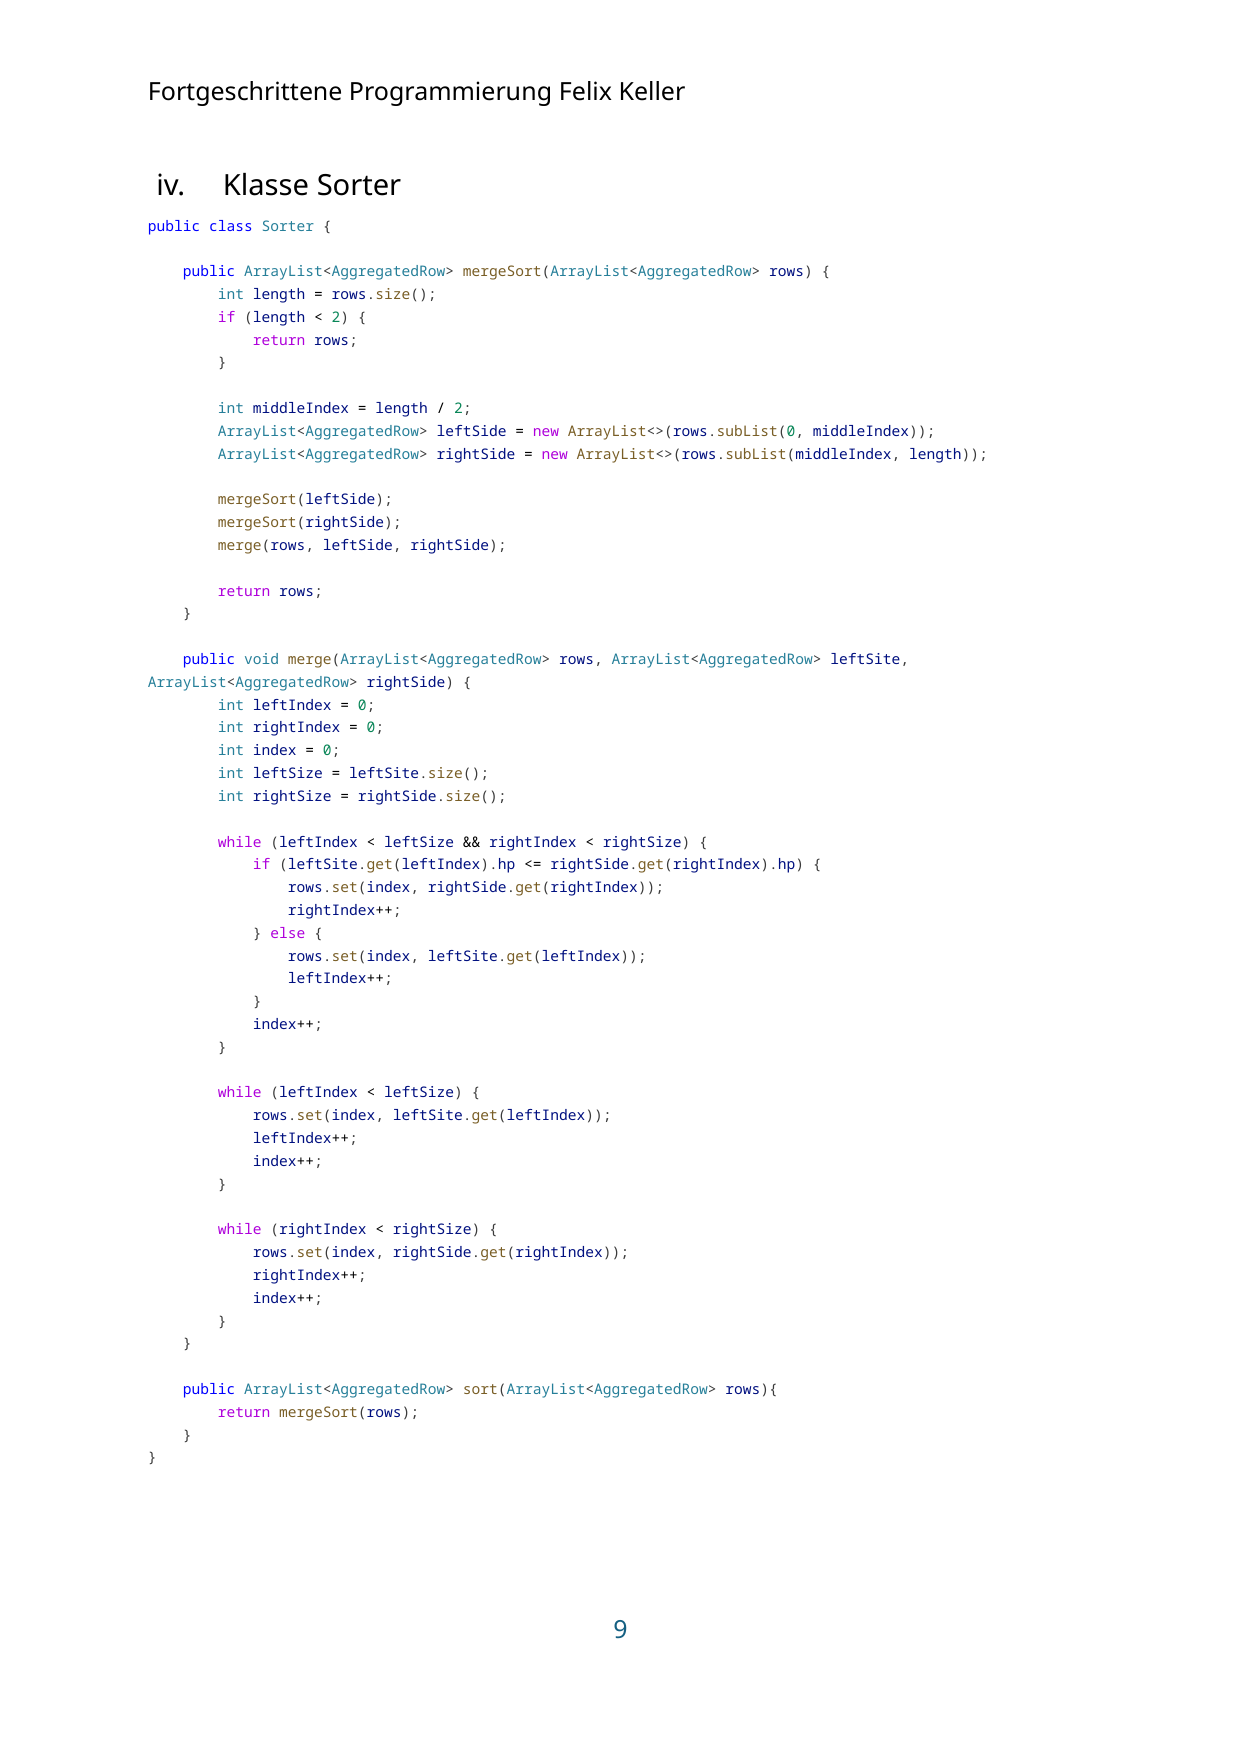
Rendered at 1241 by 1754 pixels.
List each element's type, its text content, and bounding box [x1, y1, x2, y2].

text mergeSort(rightSide); [148, 512, 1093, 532]
text while (leftIndex < leftSize && rightIndex < rightSize) { [148, 831, 1093, 851]
text } [148, 1310, 1093, 1330]
text index++; [148, 1014, 1093, 1034]
text public class Sorter { [148, 215, 1093, 235]
text } [148, 1173, 1093, 1193]
text while (leftIndex < leftSize) { [148, 1082, 1093, 1102]
text index++; [148, 1151, 1093, 1171]
text } [148, 1333, 1093, 1353]
text rows.set(index, rightSide.get(rightIndex)); [148, 877, 1093, 897]
text } [148, 1447, 1093, 1467]
text public ArrayList<AggregatedRow> sort(ArrayList<AggregatedRow> rows){ [148, 1379, 1093, 1399]
text return mergeSort(rows); [148, 1402, 1093, 1422]
text rightIndex++; [148, 900, 1093, 920]
text ArrayList<AggregatedRow> rightSide = new ArrayList<>(rows.subList(middleIndex, length)); [148, 443, 1093, 463]
text int leftSize = leftSite.size(); [148, 763, 1093, 783]
text } [148, 1424, 1093, 1444]
text rows.set(index, rightSide.get(rightIndex)); [148, 1242, 1093, 1262]
text int rightSize = rightSide.size(); [148, 786, 1093, 806]
text mergeSort(leftSide); [148, 489, 1093, 509]
text rows.set(index, leftSite.get(leftIndex)); [148, 945, 1093, 965]
text } [148, 1037, 1093, 1057]
text return rows; [148, 580, 1093, 600]
text rightIndex++; [148, 1265, 1093, 1285]
text } else { [148, 923, 1093, 942]
text if (length < 2) { [148, 307, 1093, 327]
text int leftIndex = 0; [148, 694, 1093, 714]
text int rightIndex = 0; [148, 717, 1093, 737]
text } [148, 991, 1093, 1011]
text return rows; [148, 329, 1093, 349]
text if (leftSite.get(leftIndex).hp <= rightSide.get(rightIndex).hp) { [148, 854, 1093, 874]
text int index = 0; [148, 740, 1093, 760]
text int length = rows.size(); [148, 284, 1093, 304]
text int middleIndex = length / 2; [148, 398, 1093, 418]
text while (rightIndex < rightSize) { [148, 1219, 1093, 1239]
text public ArrayList<AggregatedRow> mergeSort(ArrayList<AggregatedRow> rows) { [148, 261, 1093, 281]
text leftIndex++; [148, 968, 1093, 988]
text merge(rows, leftSide, rightSide); [148, 535, 1093, 555]
text } [148, 352, 1093, 372]
text public void merge(ArrayList<AggregatedRow> rows, ArrayList<AggregatedRow> leftSite, ArrayList<AggregatedRow> rightSide) { [148, 649, 1093, 692]
text } [148, 603, 1093, 623]
text Klasse Sorter [185, 164, 1093, 204]
text ArrayList<AggregatedRow> leftSide = new ArrayList<>(rows.subList(0, middleIndex)); [148, 421, 1093, 441]
text rows.set(index, leftSite.get(leftIndex)); [148, 1105, 1093, 1125]
text index++; [148, 1288, 1093, 1307]
text leftIndex++; [148, 1128, 1093, 1148]
